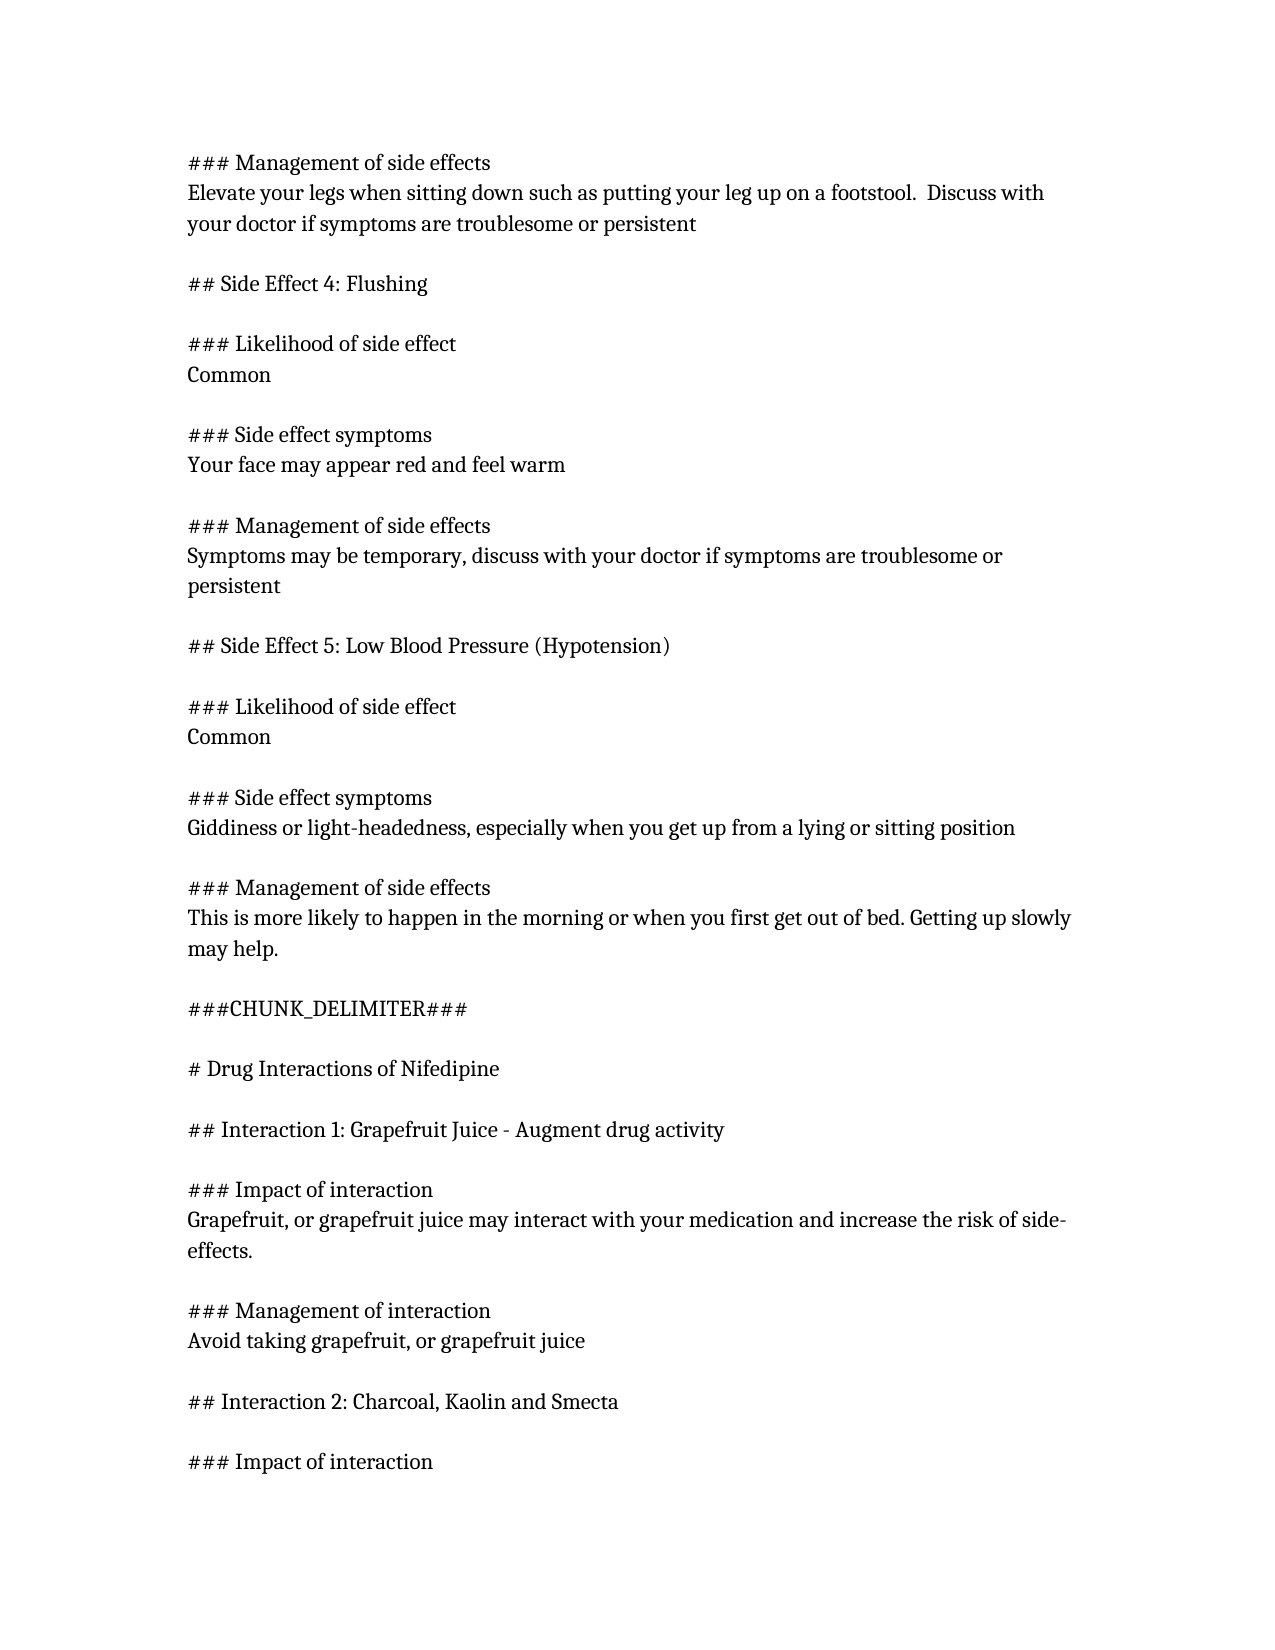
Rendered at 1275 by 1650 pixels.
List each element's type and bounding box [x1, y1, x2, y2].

text [187, 150, 1087, 1475]
